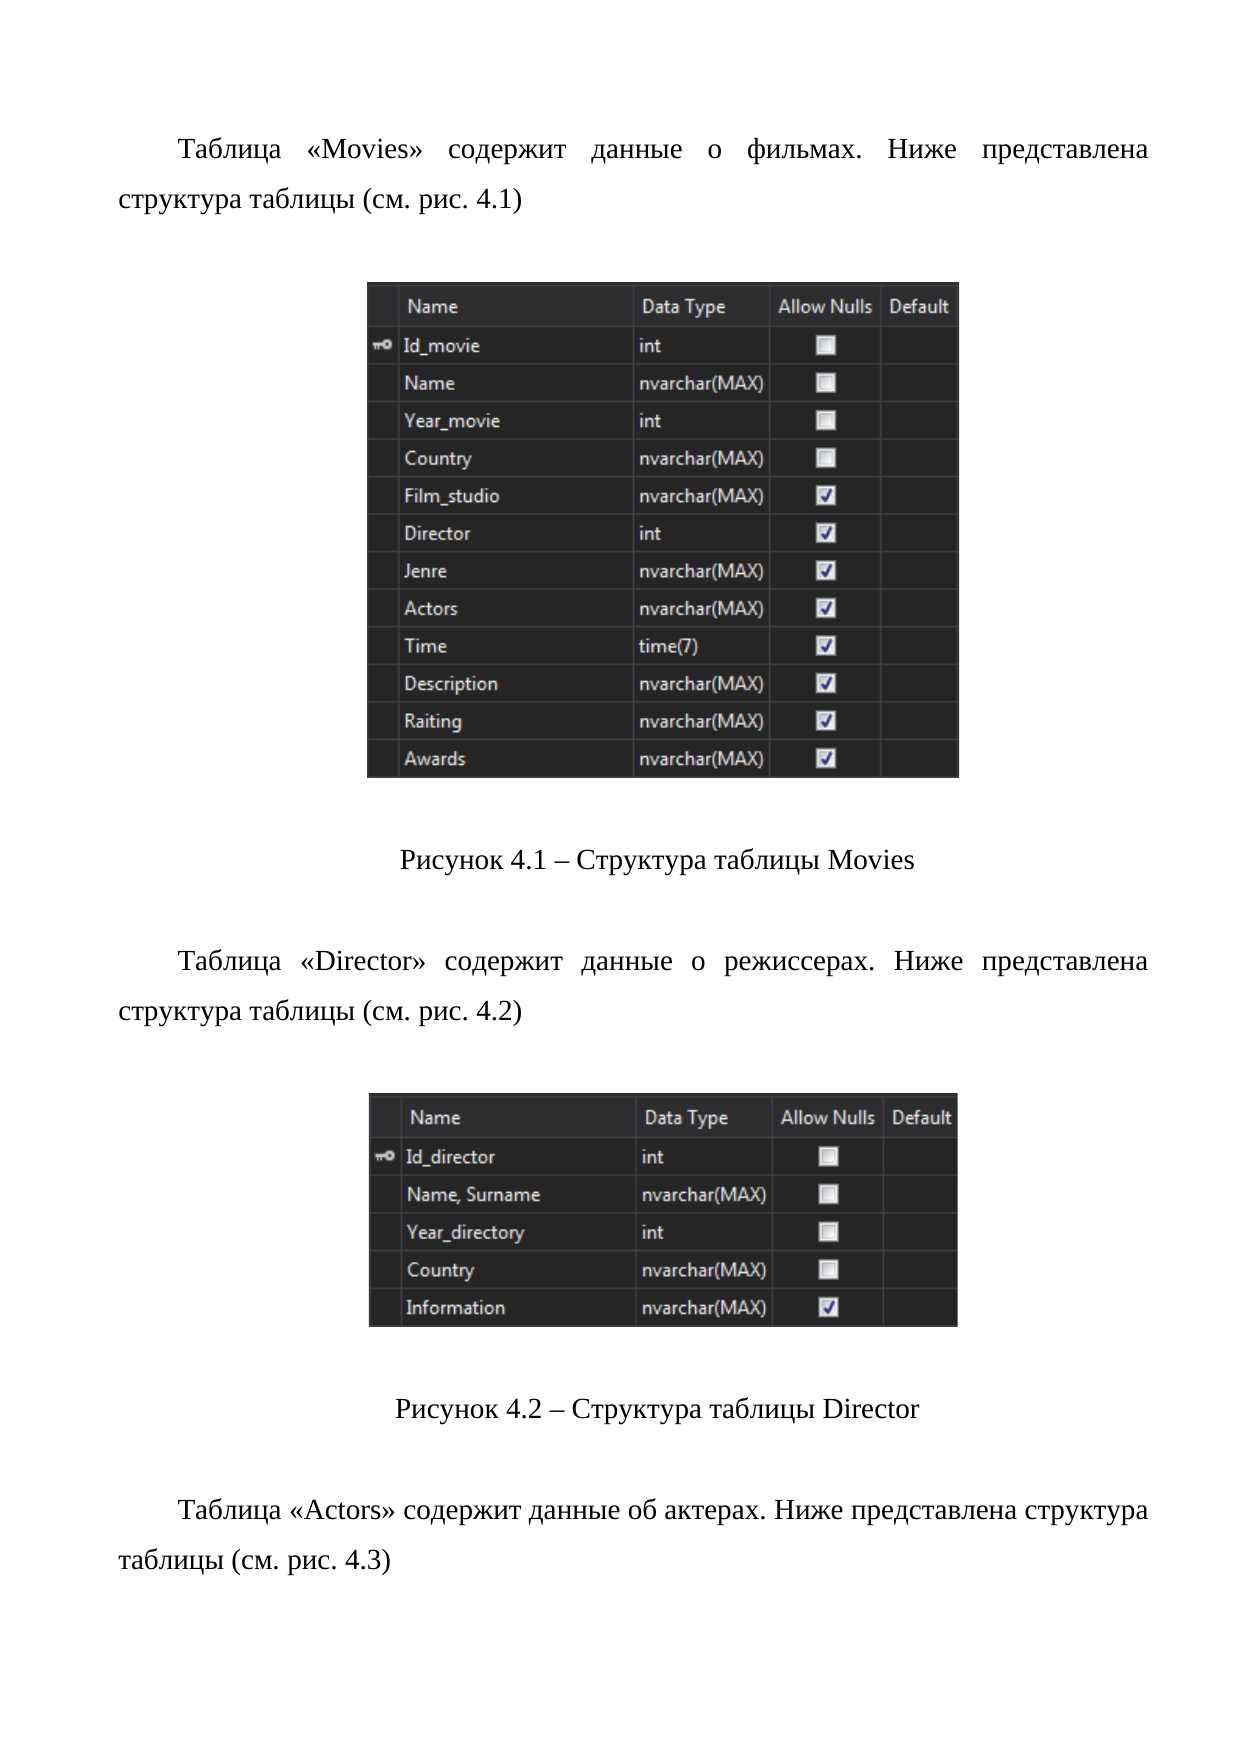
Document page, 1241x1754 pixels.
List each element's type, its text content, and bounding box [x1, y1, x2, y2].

text Таблица «Movies» содержит данные о фильмах. Ниже представлена структура таблицы (см. рис. 4.1) [118, 131, 1149, 215]
text Рисунок 4.1 – Структура таблицы Movies [118, 842, 1137, 876]
picture [367, 282, 960, 778]
picture [368, 1093, 958, 1327]
text Рисунок 4.2 – Структура таблицы Director [118, 1391, 1137, 1425]
text Таблица «Director» содержит данные о режиссерах. Ниже представлена структура таблицы (см. рис. 4.2) [118, 943, 1149, 1027]
text Таблица «Actors» содержит данные об актерах. Ниже представлена структура таблицы (см. рис. 4.3) [118, 1492, 1149, 1576]
